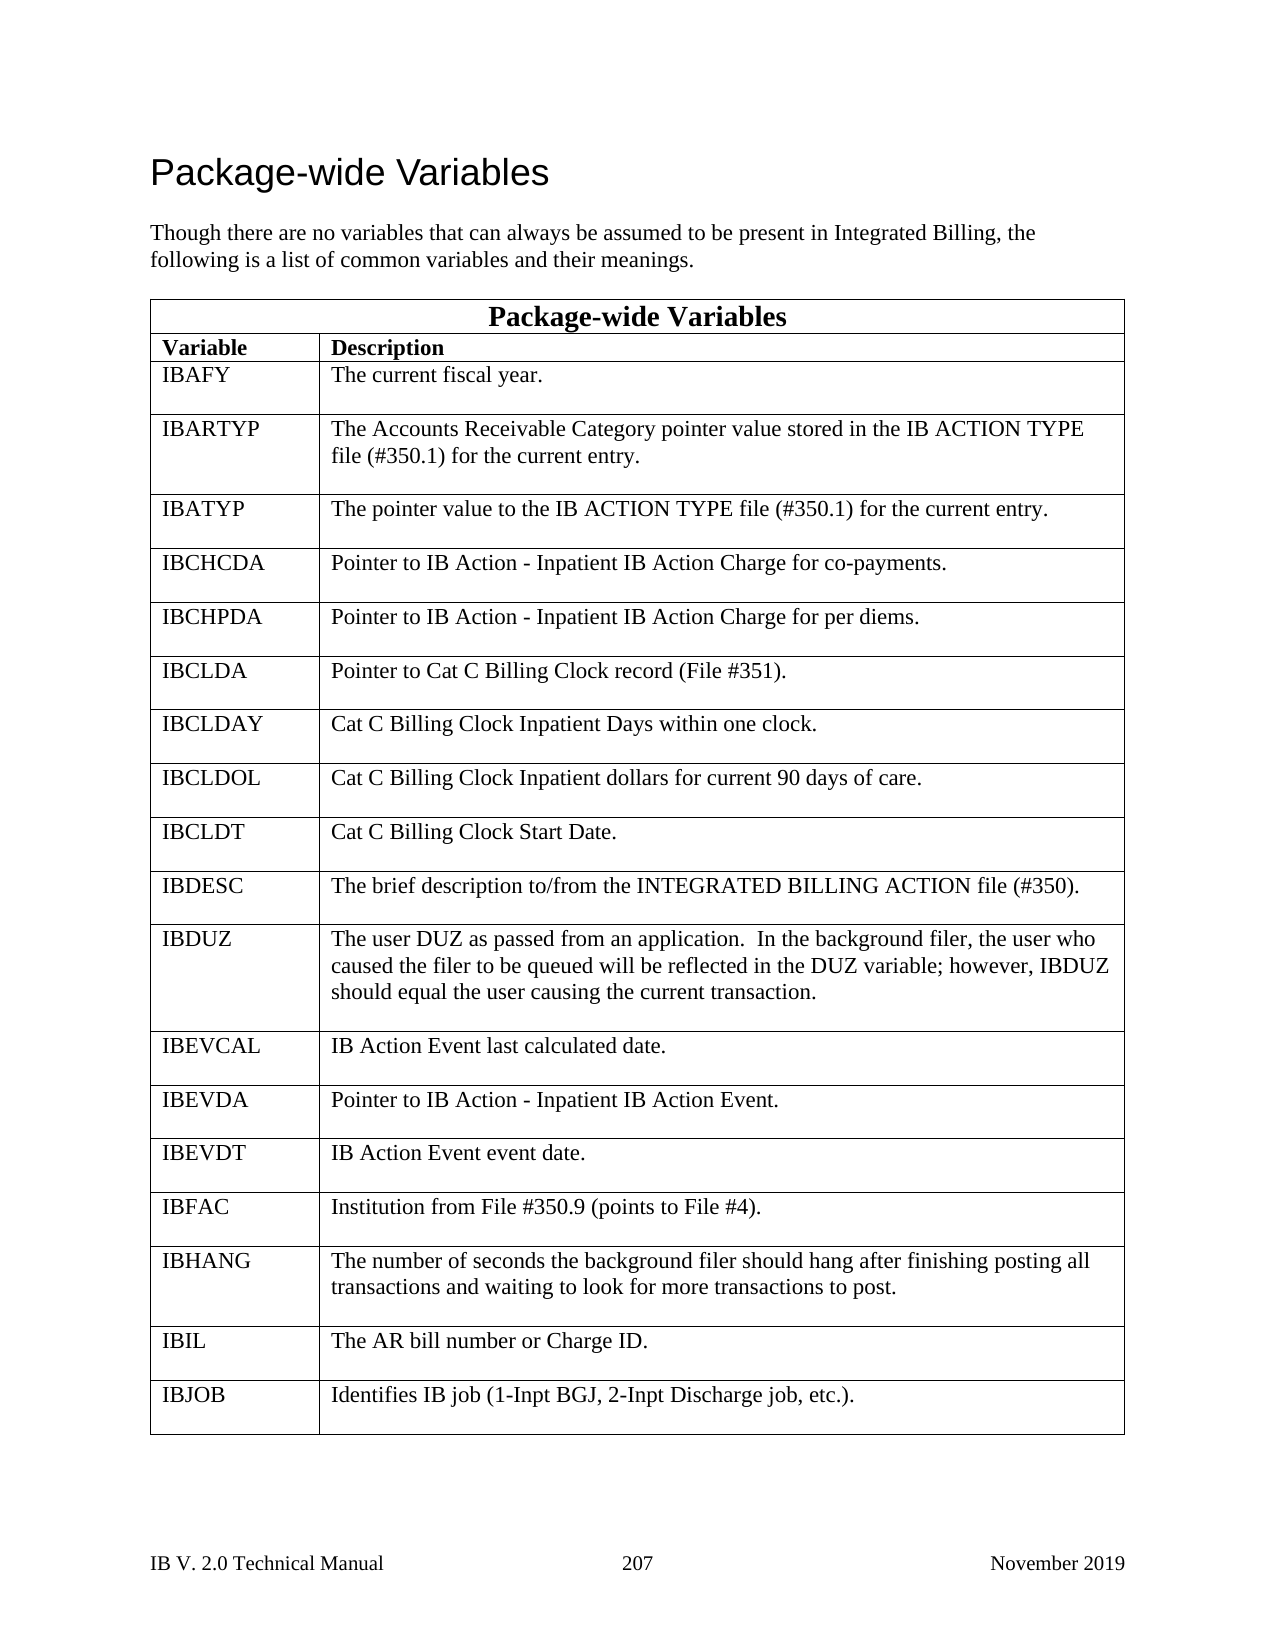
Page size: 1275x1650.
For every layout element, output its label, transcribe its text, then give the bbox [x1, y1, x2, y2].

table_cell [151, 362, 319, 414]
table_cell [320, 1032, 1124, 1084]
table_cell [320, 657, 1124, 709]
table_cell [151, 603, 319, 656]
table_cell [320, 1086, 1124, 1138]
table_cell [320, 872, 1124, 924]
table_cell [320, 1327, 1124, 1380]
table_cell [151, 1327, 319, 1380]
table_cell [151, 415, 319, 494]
text Though there are no variables that can always be assumed to be present in Integrated Billing, the following is a list of common variables and their meanings. [150, 219, 1125, 272]
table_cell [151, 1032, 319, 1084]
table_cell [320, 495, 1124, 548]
subtitle Package-wide Variables [150, 150, 1125, 193]
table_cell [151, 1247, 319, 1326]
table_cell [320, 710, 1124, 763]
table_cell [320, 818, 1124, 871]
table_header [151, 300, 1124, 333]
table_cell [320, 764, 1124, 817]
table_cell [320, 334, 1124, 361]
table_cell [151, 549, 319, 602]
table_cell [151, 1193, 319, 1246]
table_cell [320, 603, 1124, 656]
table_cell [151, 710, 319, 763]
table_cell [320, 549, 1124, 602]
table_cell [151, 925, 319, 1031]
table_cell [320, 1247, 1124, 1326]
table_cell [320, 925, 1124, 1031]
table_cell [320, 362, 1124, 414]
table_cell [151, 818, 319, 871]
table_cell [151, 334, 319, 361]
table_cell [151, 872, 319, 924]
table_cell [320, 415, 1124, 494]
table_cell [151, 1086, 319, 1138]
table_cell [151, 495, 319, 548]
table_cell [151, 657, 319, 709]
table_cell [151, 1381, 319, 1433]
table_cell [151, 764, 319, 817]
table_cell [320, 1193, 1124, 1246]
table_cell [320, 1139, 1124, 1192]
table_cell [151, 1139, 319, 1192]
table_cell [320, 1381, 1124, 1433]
